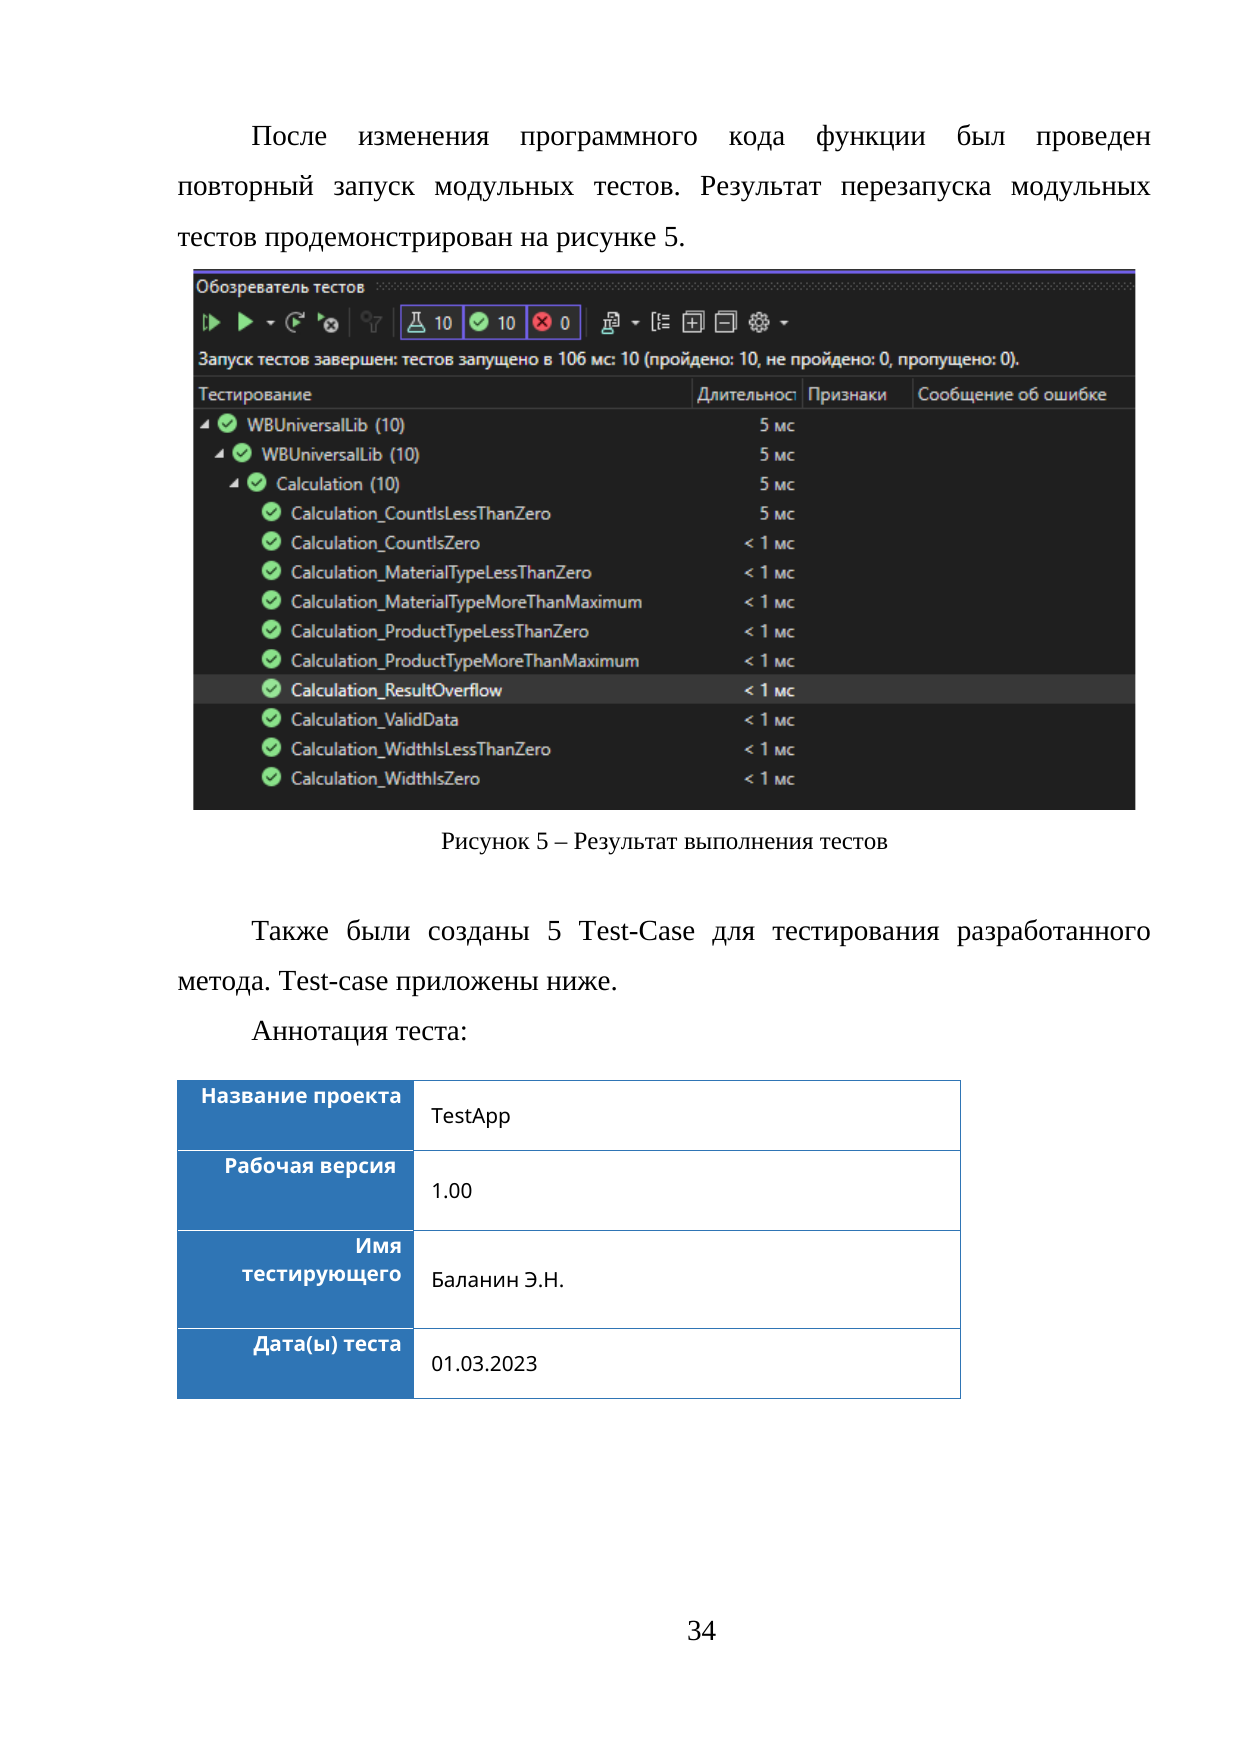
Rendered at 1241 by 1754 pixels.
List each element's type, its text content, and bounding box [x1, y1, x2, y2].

table_header TestApp [414, 1081, 960, 1150]
text После изменения программного кода функции был проведен повторный запуск модульных тестов. Результат перезапуска модульных тестов продемонстрирован на рисунке 5. [177, 118, 1152, 252]
text Рисунок 5 – Результат выполнения тестов [177, 826, 1152, 855]
text Также были созданы 5 Test-Case для тестирования разработанного метода. Test-case приложены ниже. [177, 913, 1152, 997]
picture [193, 269, 1136, 810]
text Аннотация теста: [177, 1013, 1152, 1047]
table_cell Дата(ы) теста [178, 1329, 413, 1398]
table_cell Баланин Э.Н. [414, 1231, 960, 1328]
table_cell 01.03.2023 [414, 1329, 960, 1398]
table_cell 1.00 [414, 1151, 960, 1230]
table_cell Рабочая версия [178, 1151, 413, 1230]
table_cell Имя тестирующего [178, 1231, 413, 1328]
table_header Название проекта [178, 1081, 413, 1150]
